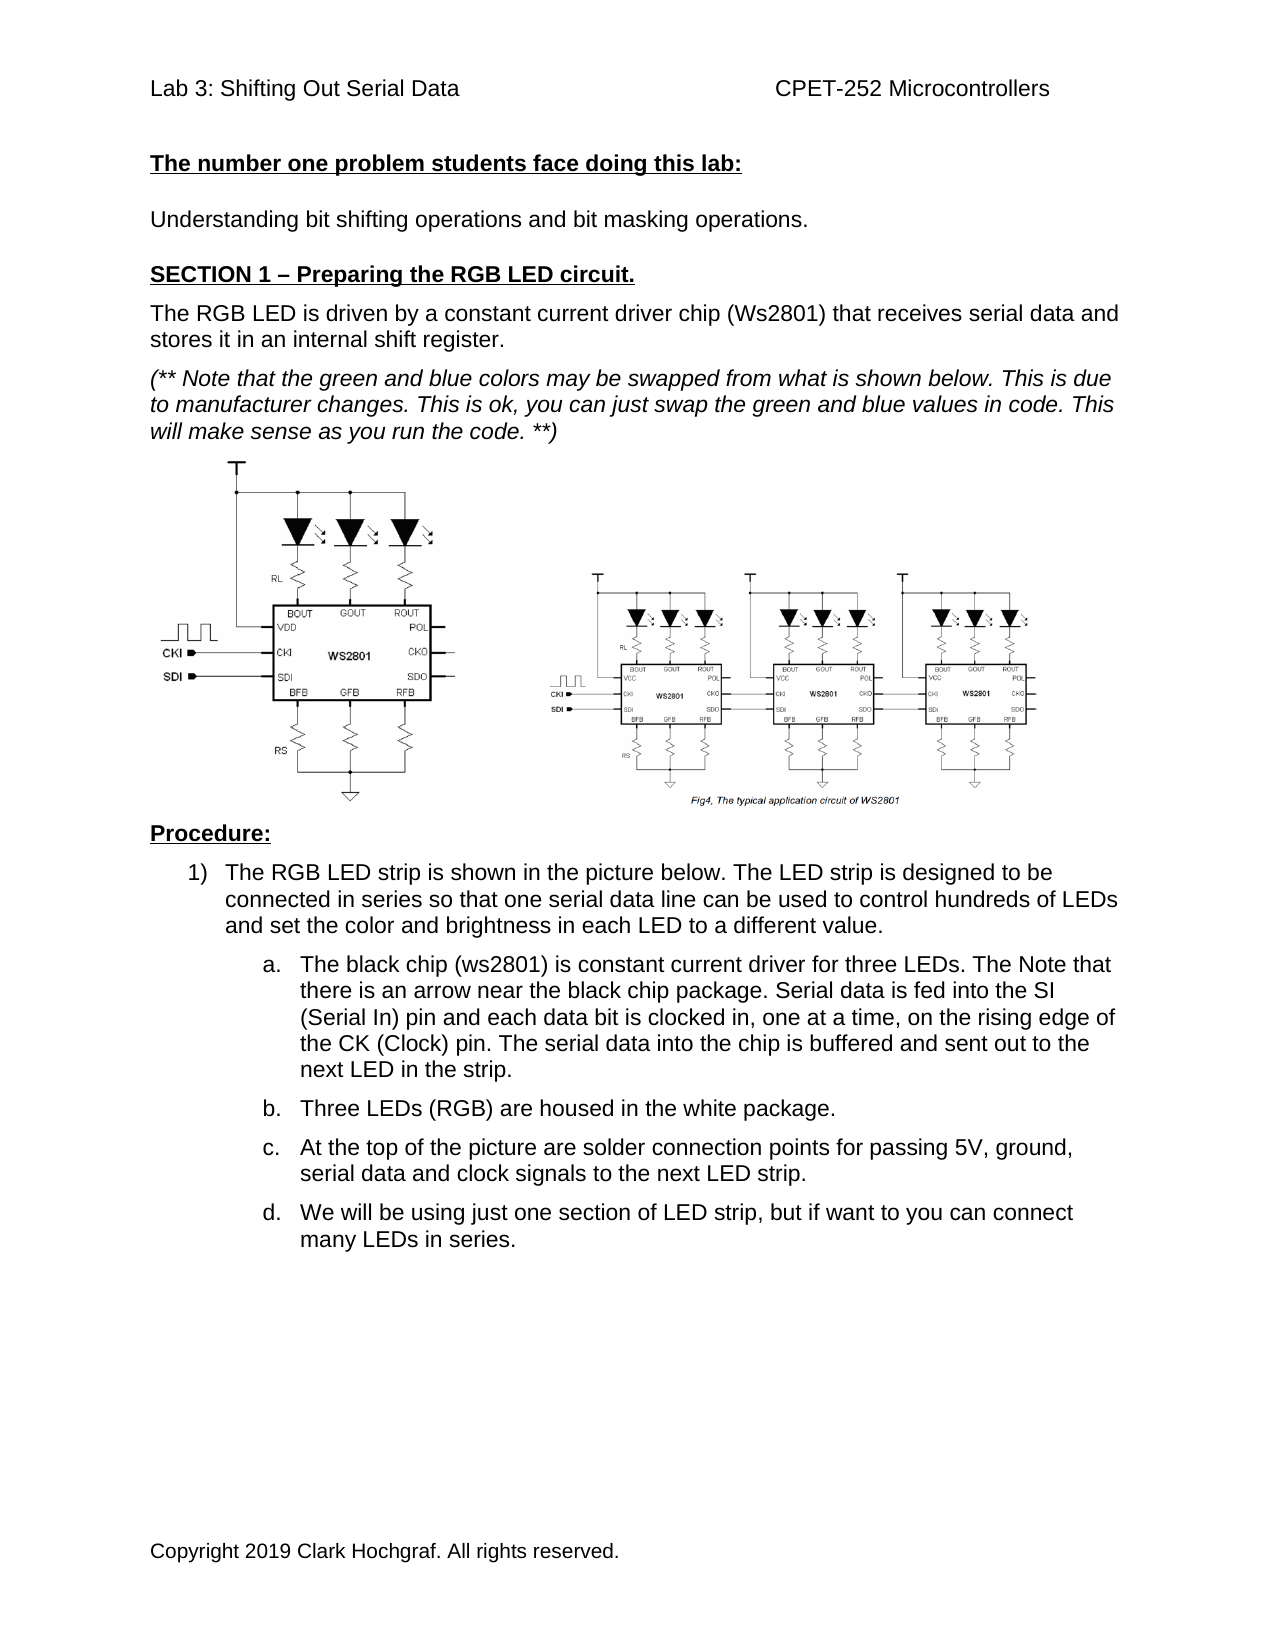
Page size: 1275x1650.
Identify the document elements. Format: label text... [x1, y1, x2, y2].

picture [549, 571, 1040, 808]
list The black chip (ws2801) is constant current driver for three LEDs. The Note that there is an arrow near the black chip package. Serial data is fed into the SI (Serial In) pin and each data bit is clocked in, one at a time, on the rising edge of the CK (Clock) pin. The serial data into the chip is buffered and sent out to the next LED in the strip. [262, 951, 1125, 1083]
list The RGB LED strip is shown in the picture below. The LED strip is designed to be connected in series so that one serial data line can be used to control hundreds of LEDs and set the color and brightness in each LED to a different value. [187, 859, 1125, 938]
list We will be using just one section of LED strip, but if want to you can connect many LEDs in series. [262, 1199, 1125, 1252]
text Procedure: [150, 820, 1125, 847]
text Understanding bit shifting operations and bit masking operations. [150, 206, 1125, 232]
text (** Note that the green and blue colors may be swapped from what is shown below. This is due to manufacturer changes. This is ok, you can just swap the green and blue values in code. This will make sense as you run the code. **) [150, 365, 1125, 444]
text The RGB LED is driven by a constant current driver chip (Ws2801) that receives serial data and stores it in an internal shift register. [150, 300, 1125, 353]
list At the top of the picture are solder connection points for passing 5V, ground, serial data and clock signals to the next LED strip. [262, 1134, 1125, 1187]
picture [150, 456, 467, 808]
text The number one problem students face doing this lab: [150, 150, 1125, 176]
text SECTION 1 – Preparing the RGB LED circuit. [150, 261, 1125, 287]
list Three LEDs (RGB) are housed in the white package. [262, 1095, 1125, 1121]
